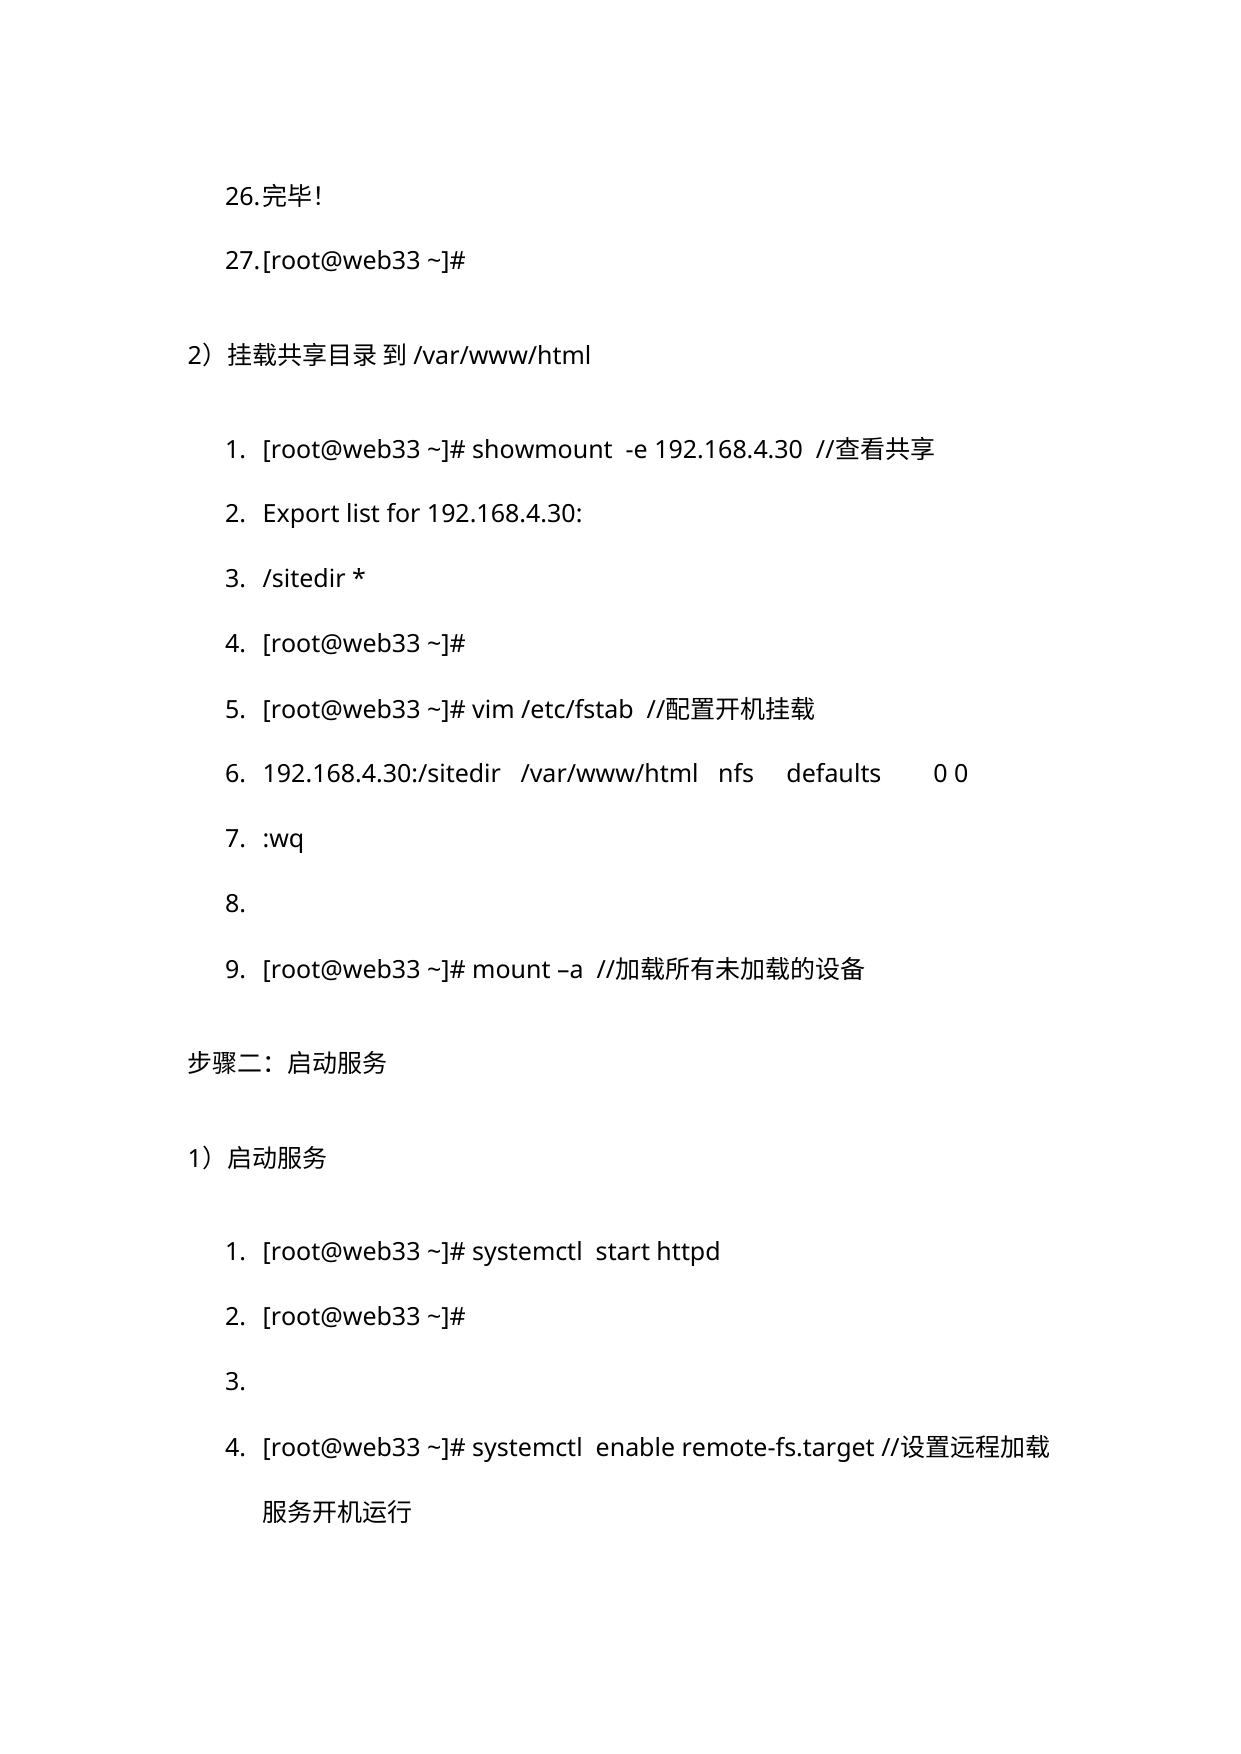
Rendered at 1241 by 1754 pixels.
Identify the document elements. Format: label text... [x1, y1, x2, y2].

list /sitedir * [225, 545, 1053, 610]
text 步骤二：启动服务 [187, 1029, 1053, 1094]
text 2）挂载共享目录 到 /var/www/html [187, 321, 1053, 386]
list [root@web33 ~]# [225, 227, 1053, 292]
list [root@web33 ~]# showmount -e 192.168.4.30 //查看共享 [225, 415, 1053, 480]
list :wq [225, 805, 1053, 870]
list [root@web33 ~]# systemctl enable remote-fs.target //设置远程加载服务开机运行 [225, 1413, 1053, 1543]
list 完毕！ [225, 162, 1053, 227]
list [root@web33 ~]# vim /etc/fstab //配置开机挂载 [225, 675, 1053, 740]
list Export list for 192.168.4.30: [225, 480, 1053, 545]
list 192.168.4.30:/sitedir /var/www/html nfs defaults 0 0 [225, 740, 1053, 805]
text 1）启动服务 [187, 1124, 1053, 1189]
list [root@web33 ~]# mount –a //加载所有未加载的设备 [225, 935, 1053, 1000]
list [root@web33 ~]# systemctl start httpd [225, 1218, 1053, 1283]
list [root@web33 ~]# [225, 610, 1053, 675]
list [root@web33 ~]# [225, 1283, 1053, 1348]
